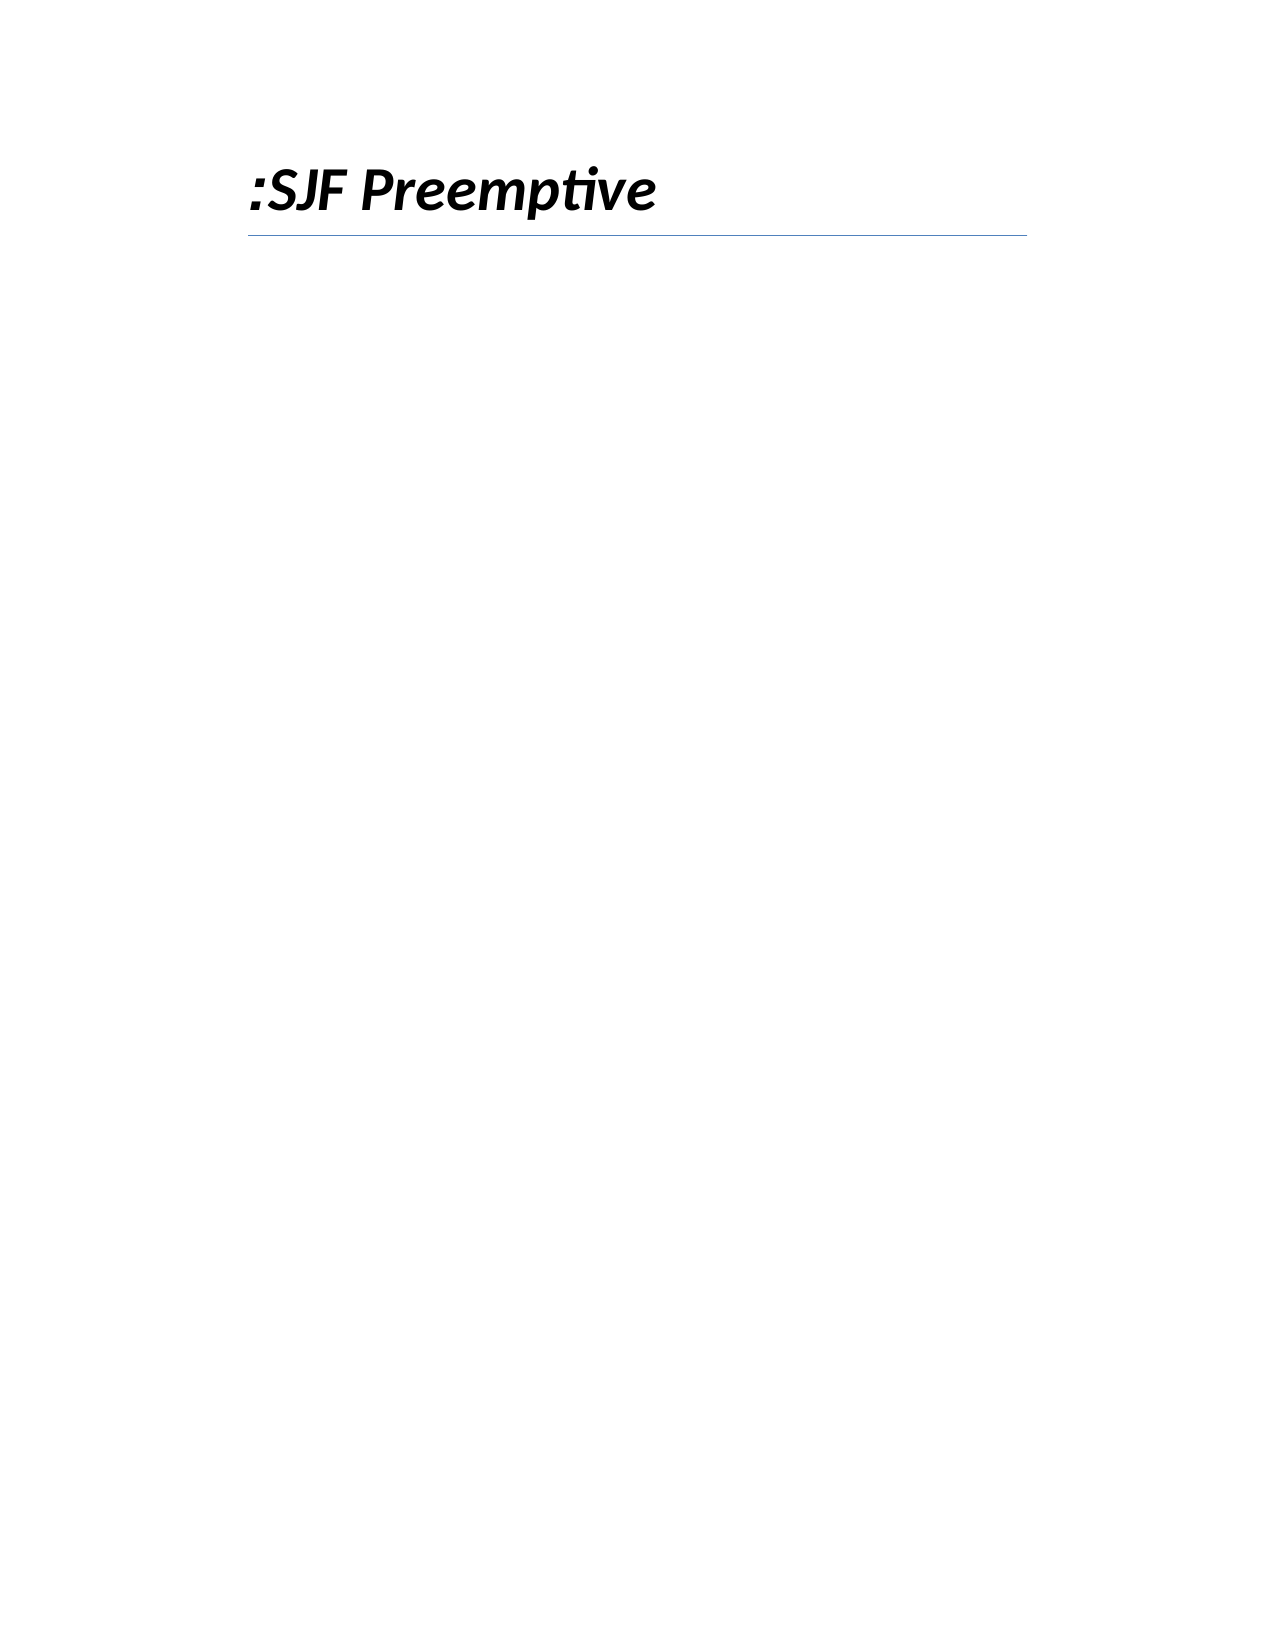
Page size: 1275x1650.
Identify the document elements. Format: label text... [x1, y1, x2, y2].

text SJF Preemptive: [247, 150, 1027, 236]
